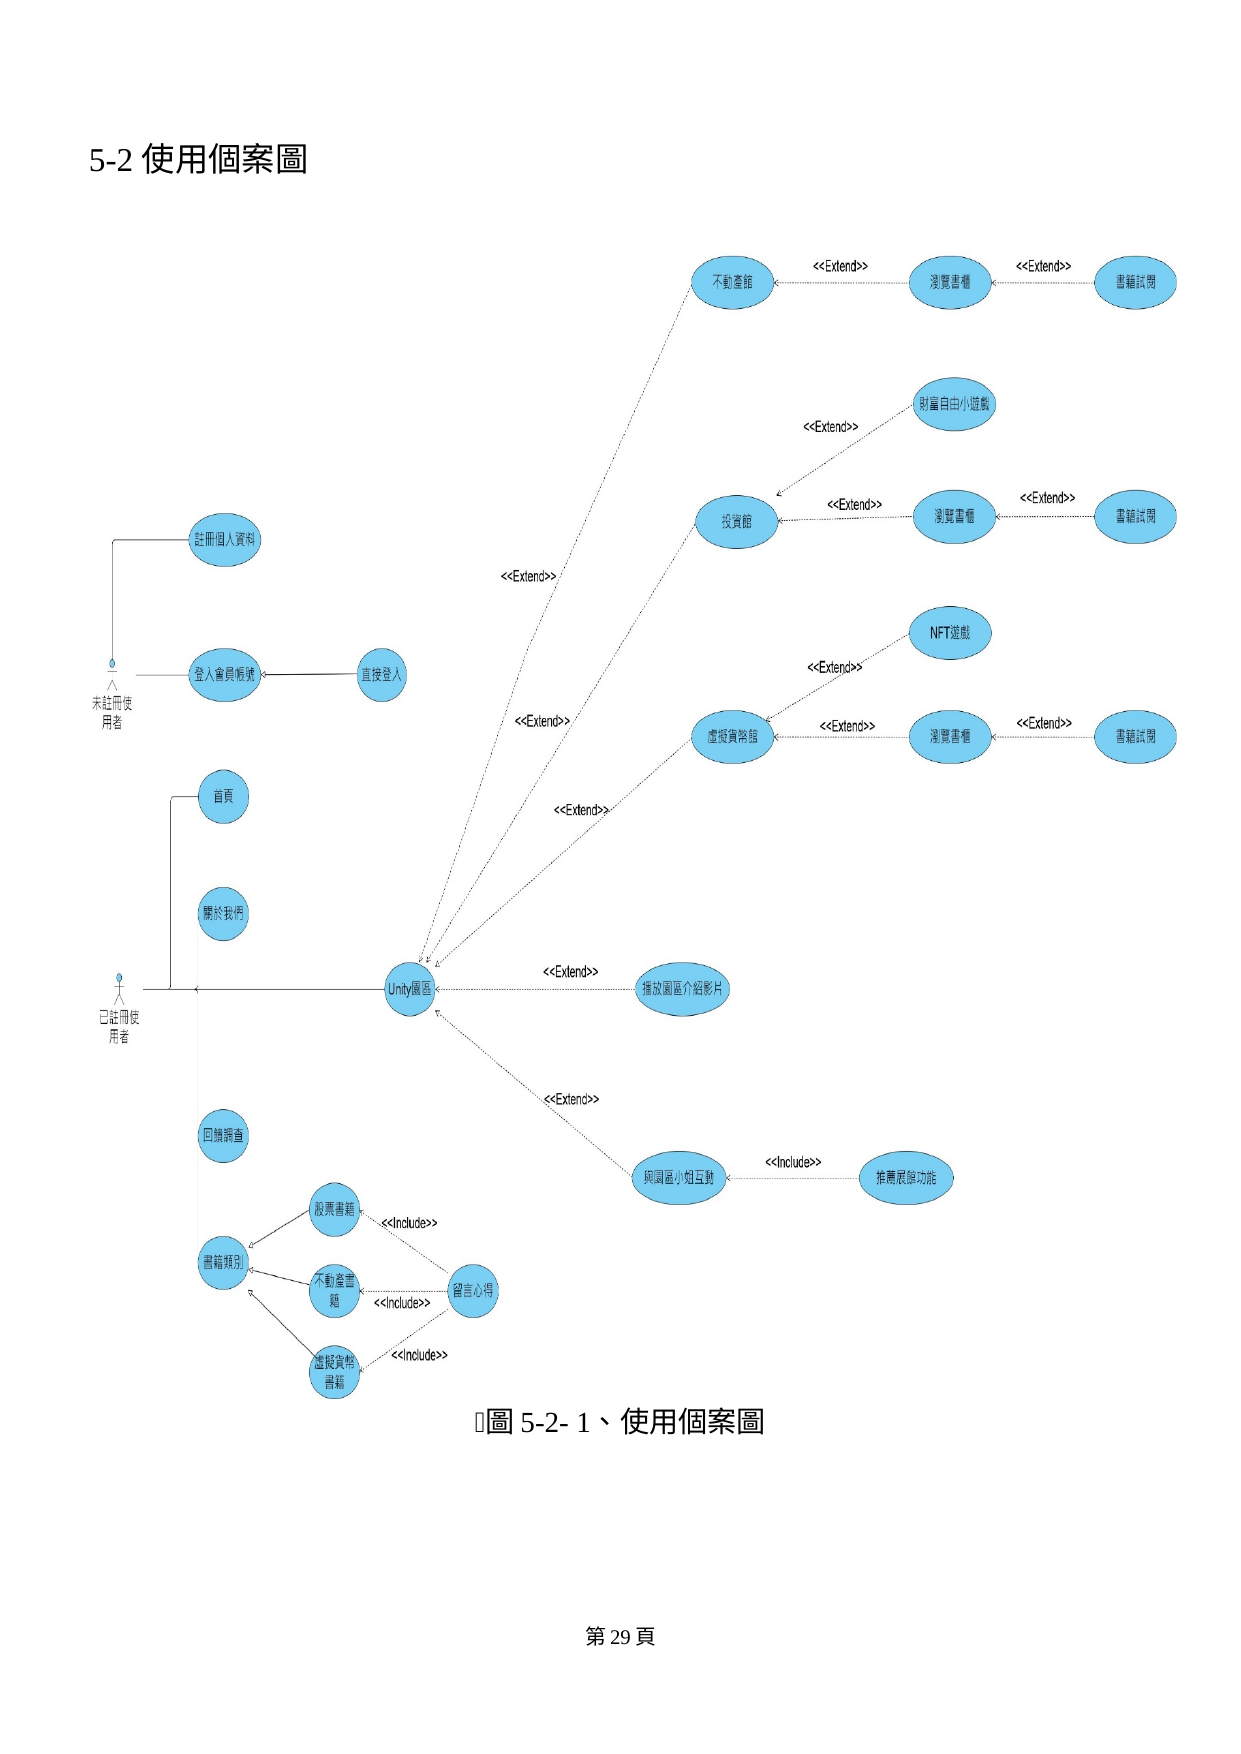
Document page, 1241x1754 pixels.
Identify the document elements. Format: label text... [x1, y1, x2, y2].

picture [88, 218, 1177, 1399]
text 5-2 使用個案圖 [89, 133, 1152, 181]
text 圖5-2- 1、使用個案圖 [89, 1399, 1152, 1441]
